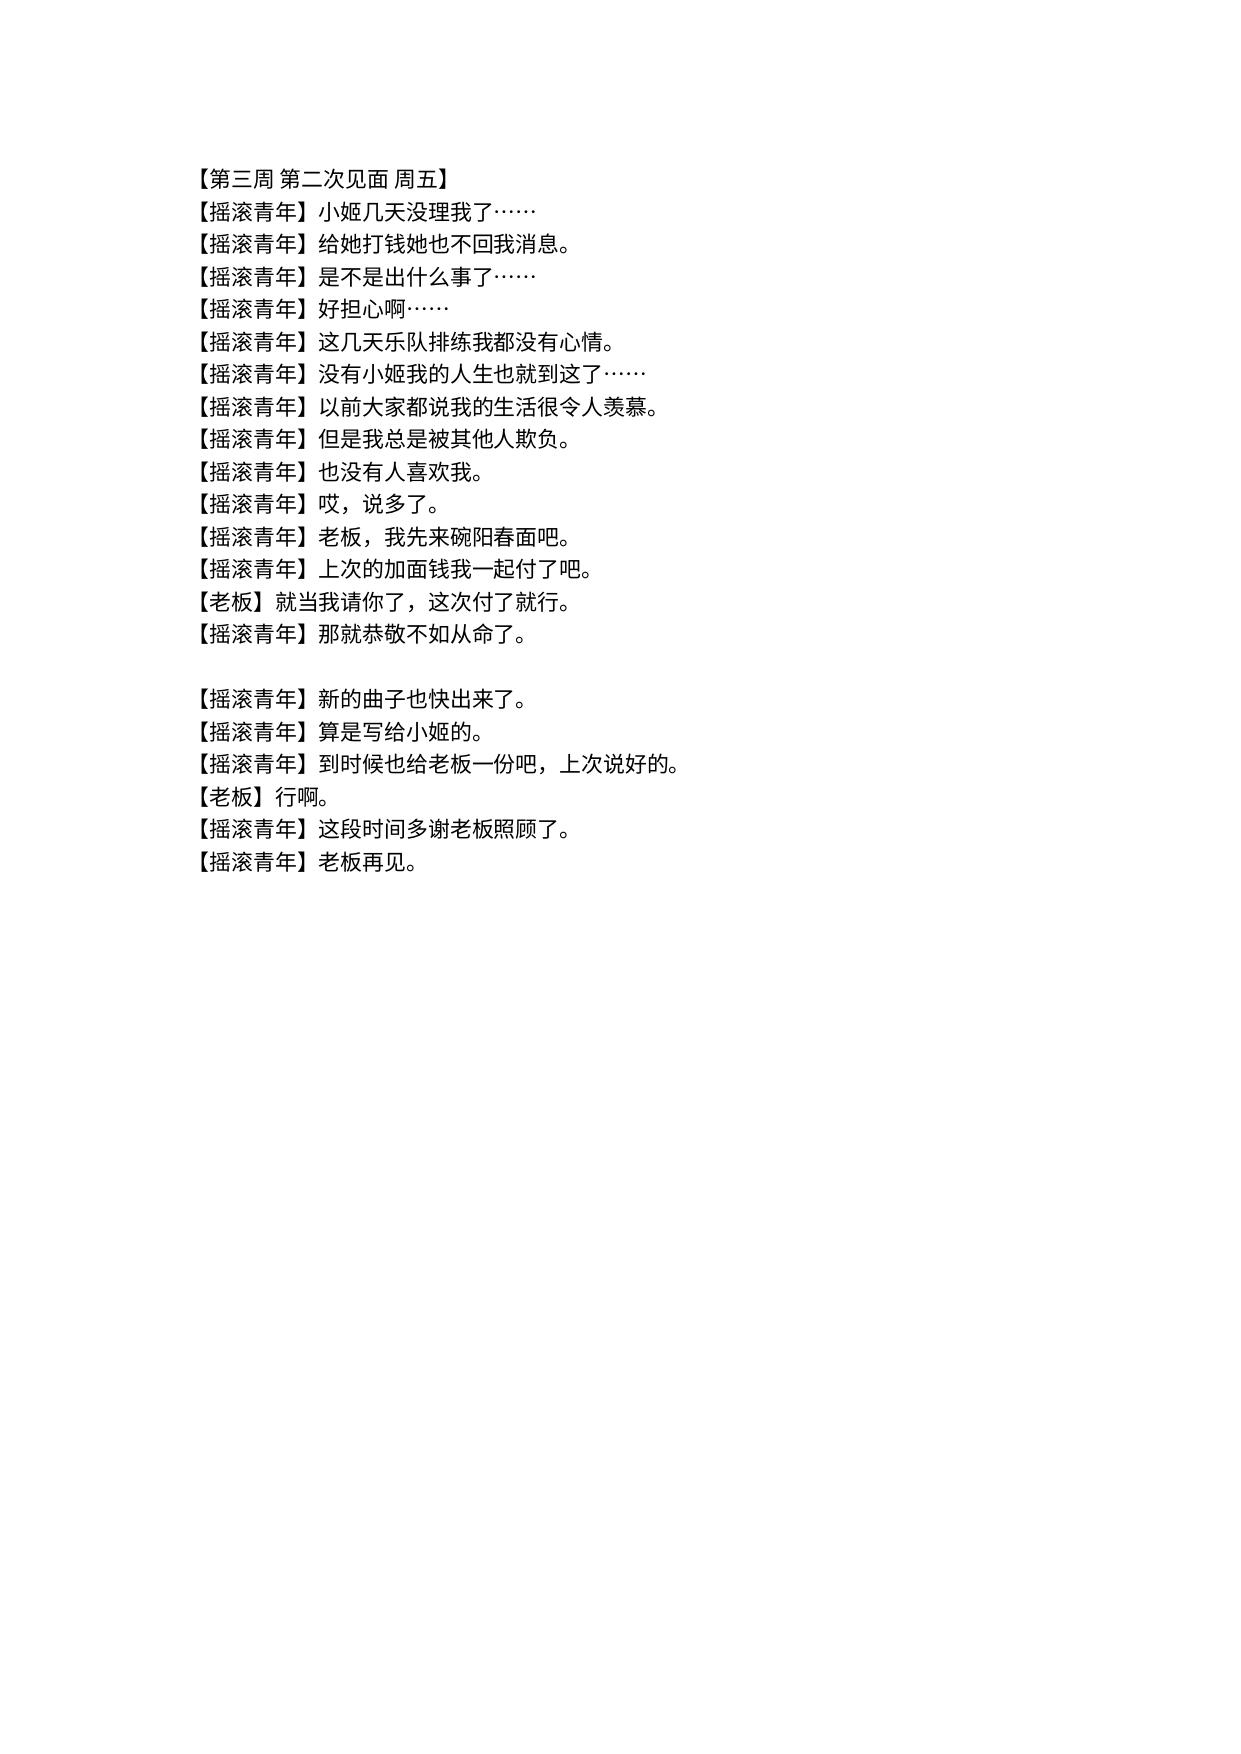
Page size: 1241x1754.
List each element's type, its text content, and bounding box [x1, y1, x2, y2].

text 【老板】就当我请你了，这次付了就行。 [187, 584, 1053, 617]
text 【摇滚青年】这段时间多谢老板照顾了。 [187, 812, 1053, 844]
text 【摇滚青年】但是我总是被其他人欺负。 [187, 422, 1053, 454]
text 【摇滚青年】是不是出什么事了…… [187, 259, 1053, 292]
text 【摇滚青年】上次的加面钱我一起付了吧。 [187, 552, 1053, 584]
text 【摇滚青年】老板，我先来碗阳春面吧。 [187, 519, 1053, 552]
text 【摇滚青年】小姬几天没理我了…… [187, 194, 1053, 227]
text 【摇滚青年】那就恭敬不如从命了。 [187, 617, 1053, 649]
text 【摇滚青年】新的曲子也快出来了。 [187, 682, 1053, 714]
text 【摇滚青年】哎，说多了。 [187, 487, 1053, 519]
text 【第三周 第二次见面 周五】 [187, 162, 1053, 194]
text 【摇滚青年】好担心啊…… [187, 292, 1053, 324]
text 【摇滚青年】算是写给小姬的。 [187, 714, 1053, 747]
text 【摇滚青年】也没有人喜欢我。 [187, 454, 1053, 487]
text 【摇滚青年】以前大家都说我的生活很令人羡慕。 [187, 389, 1053, 422]
text 【摇滚青年】老板再见。 [187, 844, 1053, 877]
text 【摇滚青年】给她打钱她也不回我消息。 [187, 227, 1053, 259]
text 【老板】行啊。 [187, 779, 1053, 812]
text 【摇滚青年】这几天乐队排练我都没有心情。 [187, 324, 1053, 357]
text 【摇滚青年】到时候也给老板一份吧，上次说好的。 [187, 747, 1053, 779]
text 【摇滚青年】没有小姬我的人生也就到这了…… [187, 357, 1053, 389]
